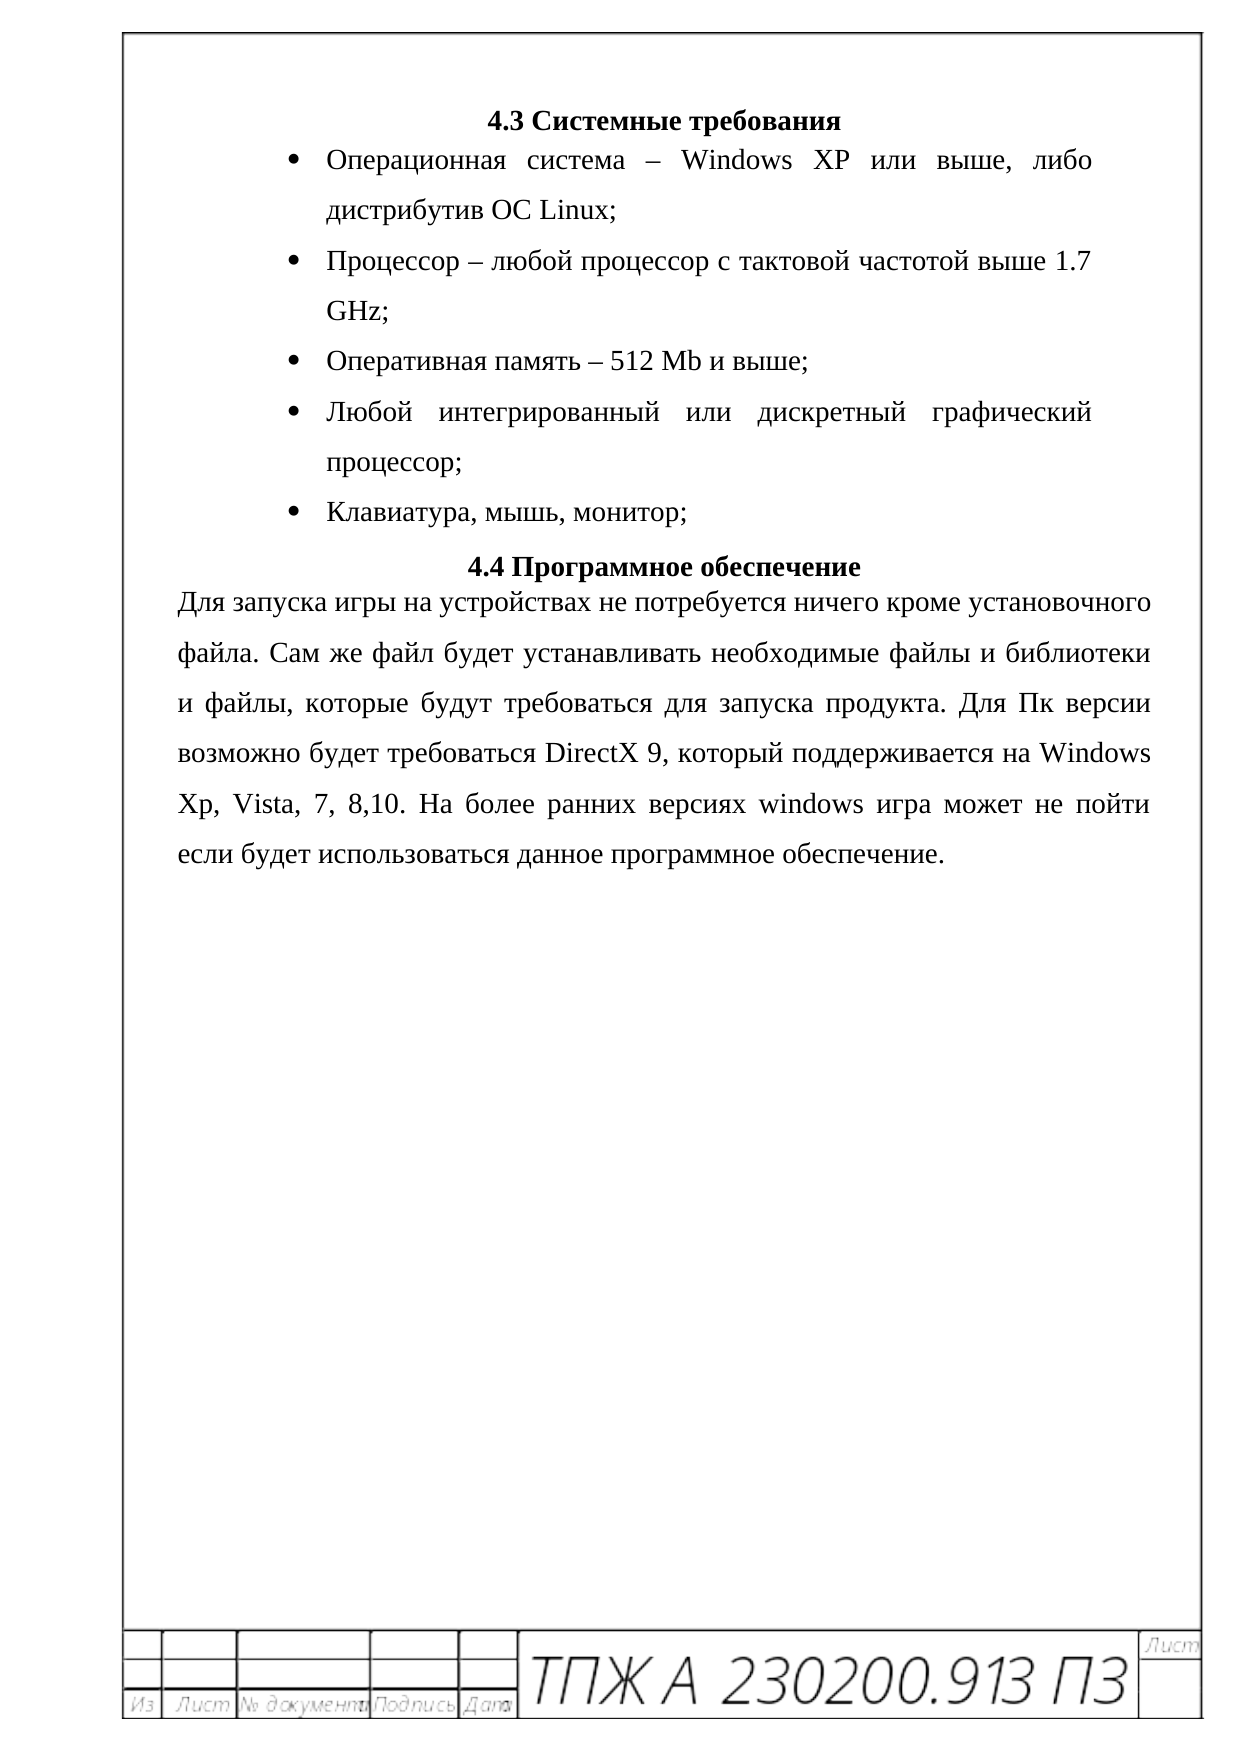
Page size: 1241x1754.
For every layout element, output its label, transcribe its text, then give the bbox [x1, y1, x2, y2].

list Процессор – любой процессор с тактовой частотой выше 1.7 GHz; [288, 243, 1093, 327]
text Для запуска игры на устройствах не потребуется ничего кроме установочного файла. Сам же файл будет устанавливать необходимые файлы и библиотеки и файлы, которые будут требоваться для запуска продукта. Для Пк версии возможно будет требоваться DirectX 9, который поддерживается на Windows Xp, Vista, 7, 8,10. На более ранних версиях windows игра может не пойти если будет использоваться данное программное обеспечение. [177, 584, 1152, 870]
list Клавиатура, мышь, монитор; [288, 494, 1093, 528]
list Операционная система – Windows XP или выше, либо дистрибутив OC Linux; [288, 142, 1093, 226]
list Любой интегрированный или дискретный графический процессор; [288, 394, 1093, 478]
list Оперативная память – 512 Mb и выше; [288, 343, 1093, 377]
subtitle 4.4 Программное обеспечение [177, 549, 1152, 583]
subtitle 4.3 Системные требования [177, 103, 1152, 137]
